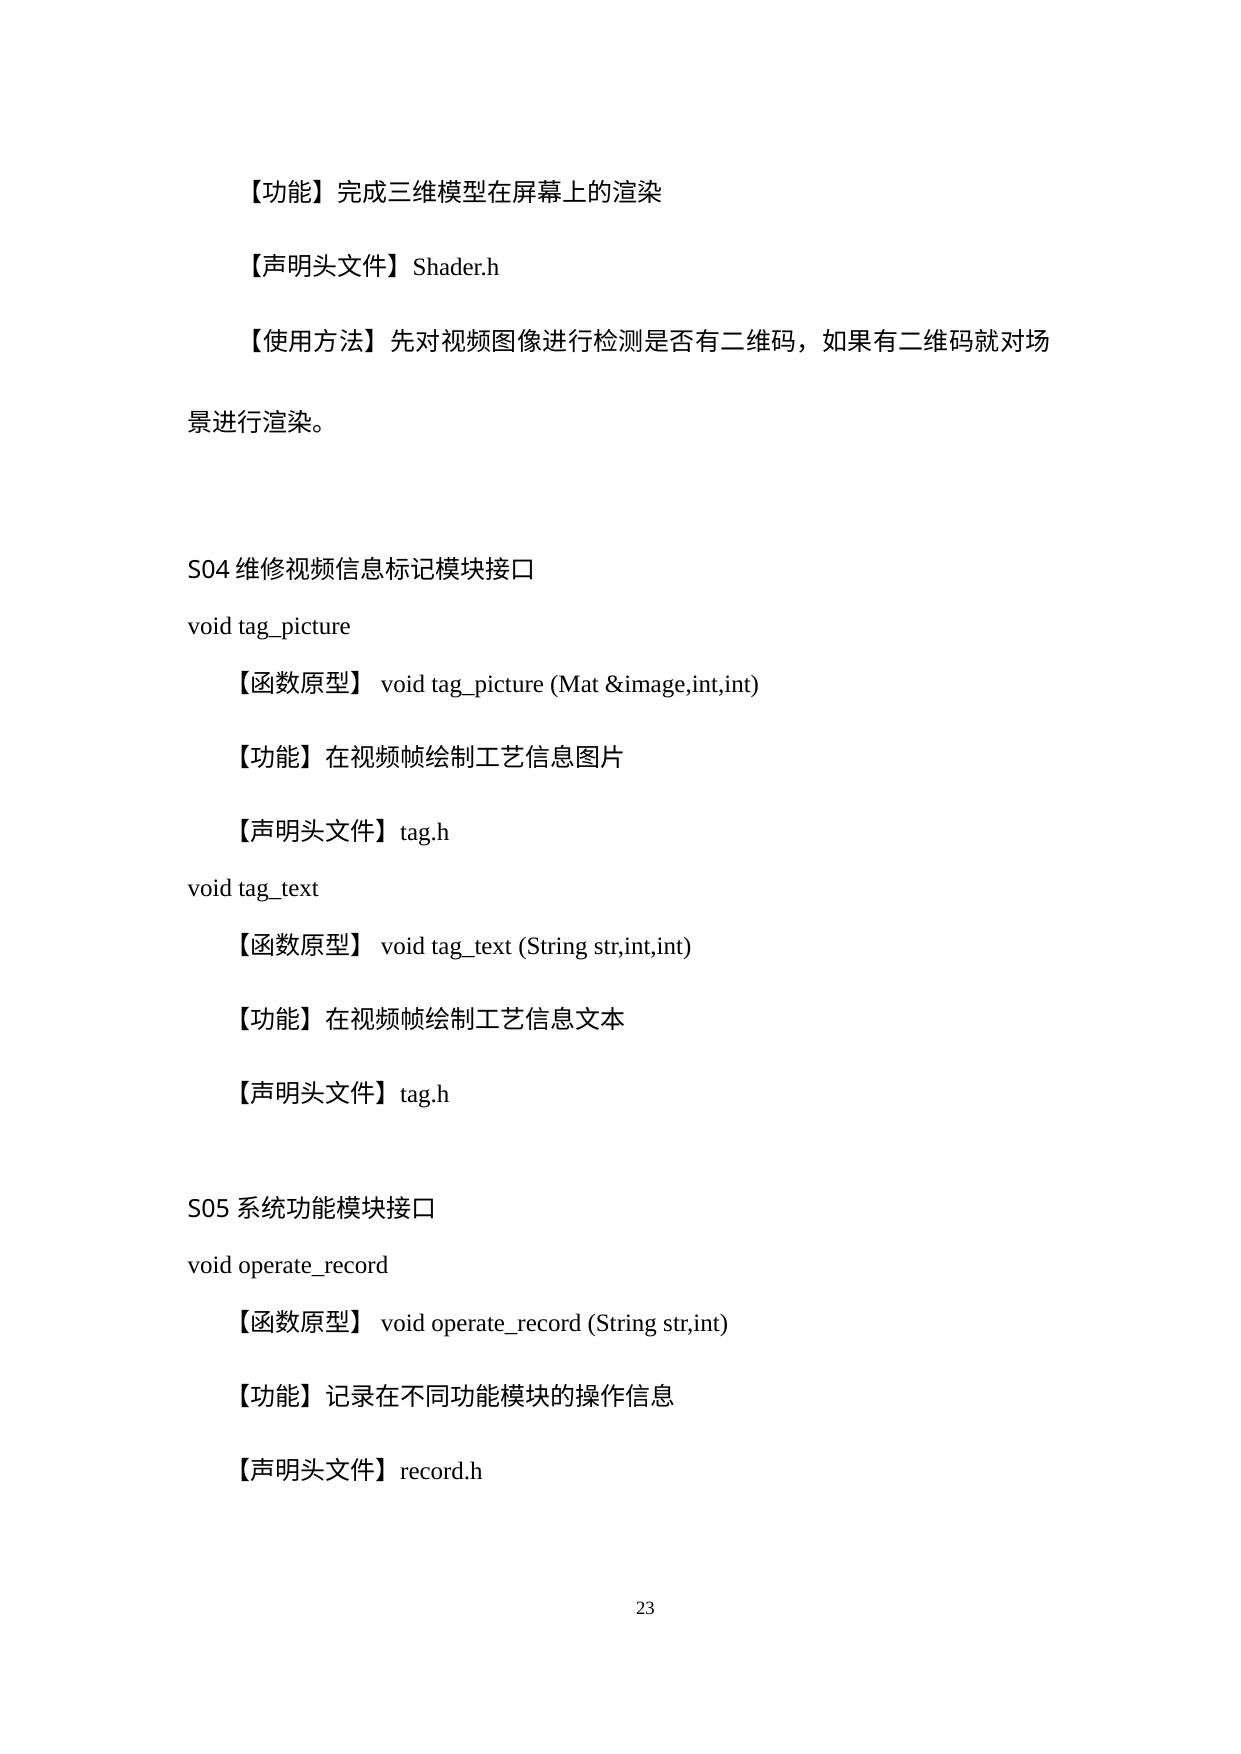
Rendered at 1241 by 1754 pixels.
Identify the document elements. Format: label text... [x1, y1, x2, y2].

text 【使用方法】先对视频图像进行检测是否有二维码，如果有二维码就对场景进行渲染。 [187, 307, 1053, 453]
text void tag_text [187, 871, 1053, 904]
text 【声明头文件】tag.h [187, 1059, 1053, 1124]
text 【函数原型】 void operate_record (String str,int) [187, 1288, 1053, 1353]
text S05 系统功能模块接口 [187, 1174, 1053, 1239]
text 【功能】在视频帧绘制工艺信息图片 [187, 723, 1053, 788]
text S04维修视频信息标记模块接口 [187, 535, 1053, 600]
text 【声明头文件】record.h [187, 1436, 1053, 1501]
text 【功能】在视频帧绘制工艺信息文本 [187, 985, 1053, 1050]
text 【函数原型】 void tag_text (String str,int,int) [187, 911, 1053, 976]
text 【声明头文件】tag.h [187, 797, 1053, 862]
text 【函数原型】 void tag_picture (Mat &image,int,int) [187, 649, 1053, 714]
text 【声明头文件】Shader.h [187, 232, 1053, 297]
text 【功能】记录在不同功能模块的操作信息 [187, 1362, 1053, 1427]
text void tag_picture [187, 609, 1053, 642]
text 【功能】完成三维模型在屏幕上的渲染 [187, 158, 1053, 223]
text void operate_record [187, 1248, 1053, 1281]
